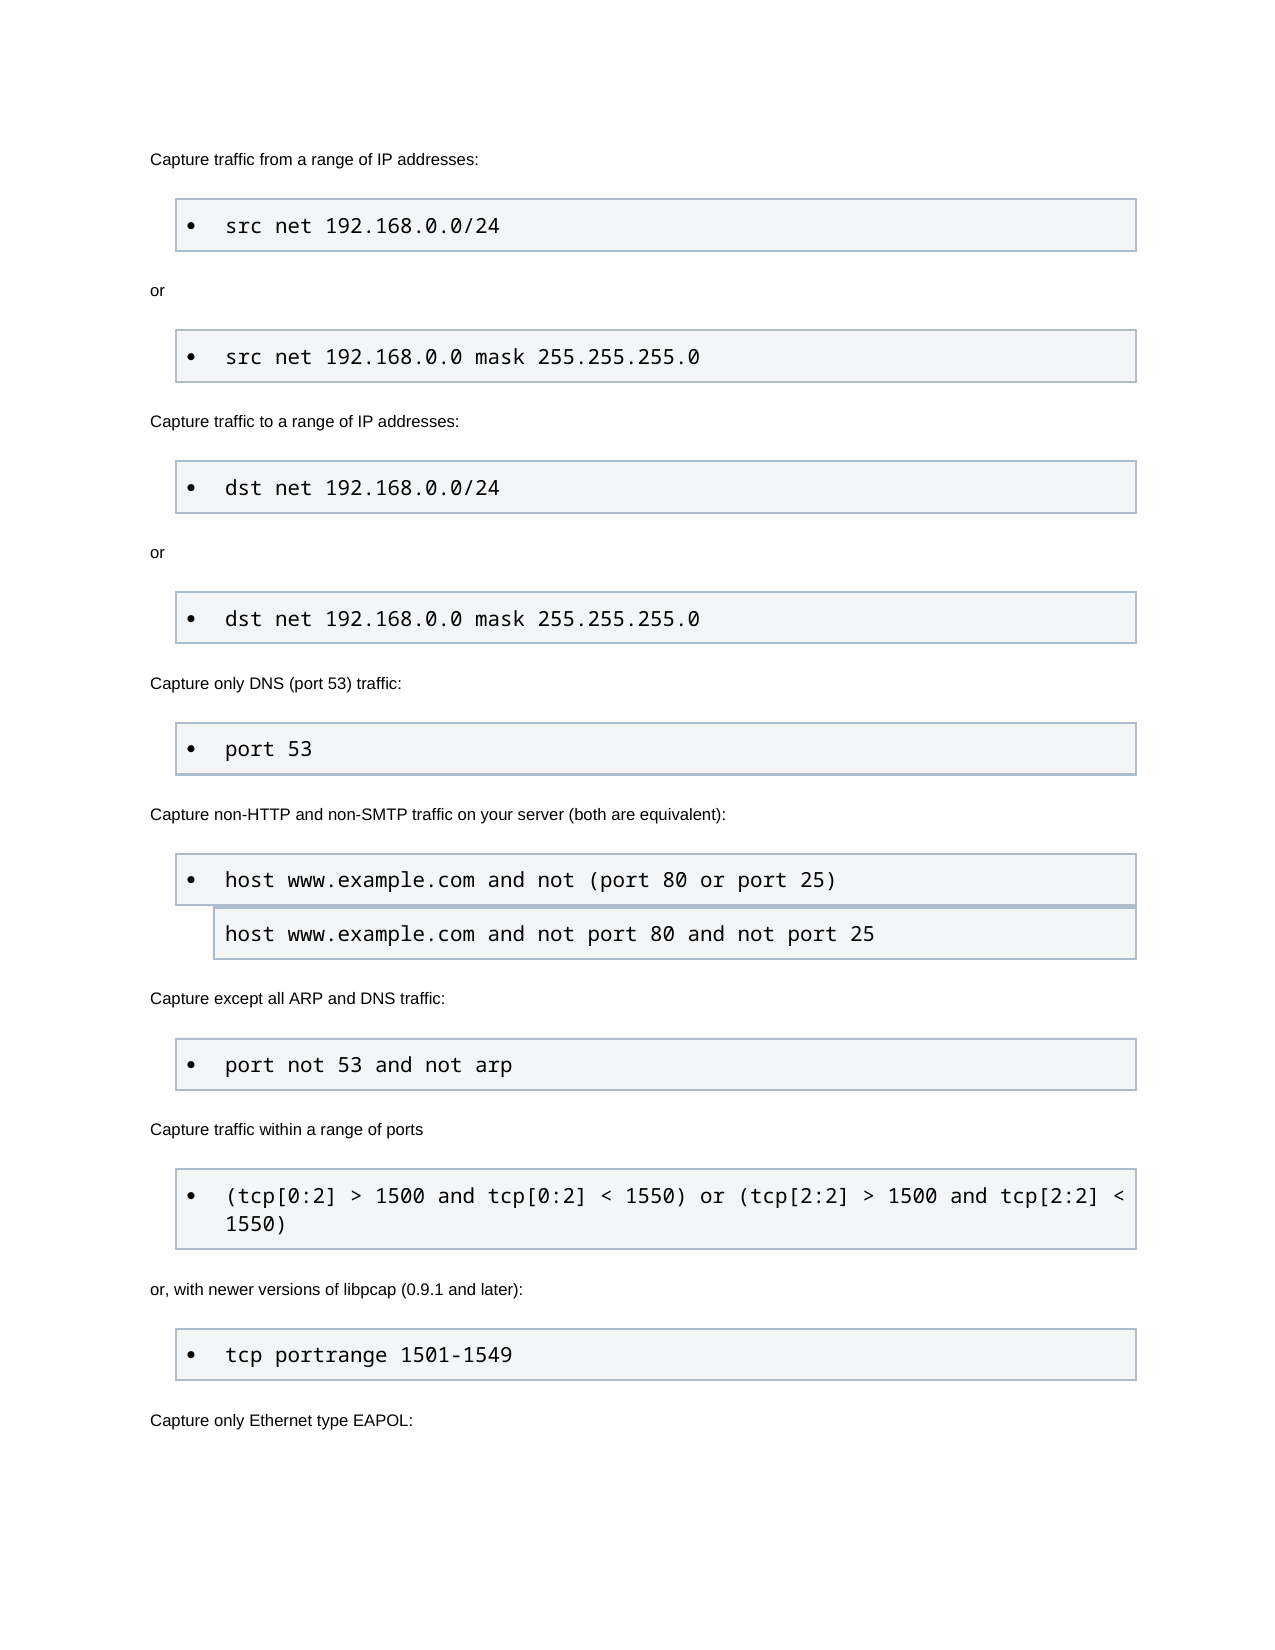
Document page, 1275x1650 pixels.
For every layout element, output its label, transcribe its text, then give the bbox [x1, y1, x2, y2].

text Capture only Ethernet type EAPOL: [150, 1410, 1125, 1429]
text Capture except all ARP and DNS traffic: [150, 989, 1125, 1008]
text or, with newer versions of libpcap (0.9.1 and later): [150, 1279, 1125, 1298]
text Capture non-HTTP and non-SMTP traffic on your server (both are equivalent): [150, 805, 1125, 824]
text or [150, 281, 1125, 300]
text Capture only DNS (port 53) traffic: [150, 674, 1125, 693]
list port not 53 and not arp [177, 1040, 1135, 1089]
text host www.example.com and not port 80 and not port 25 [215, 909, 1135, 958]
list (tcp[0:2] > 1500 and tcp[0:2] < 1550) or (tcp[2:2] > 1500 and tcp[2:2] < 1550) [177, 1170, 1135, 1248]
list host www.example.com and not (port 80 or port 25) [177, 855, 1135, 904]
list src net 192.168.0.0/24 [177, 200, 1135, 250]
list tcp portrange 1501-1549 [177, 1330, 1135, 1379]
list port 53 [177, 724, 1135, 773]
list dst net 192.168.0.0 mask 255.255.255.0 [177, 593, 1135, 642]
text or [150, 543, 1125, 562]
text Capture traffic to a range of IP addresses: [150, 412, 1125, 431]
list dst net 192.168.0.0/24 [177, 462, 1135, 512]
text Capture traffic within a range of ports [150, 1120, 1125, 1139]
list src net 192.168.0.0 mask 255.255.255.0 [177, 331, 1135, 381]
text Capture traffic from a range of IP addresses: [150, 150, 1125, 169]
